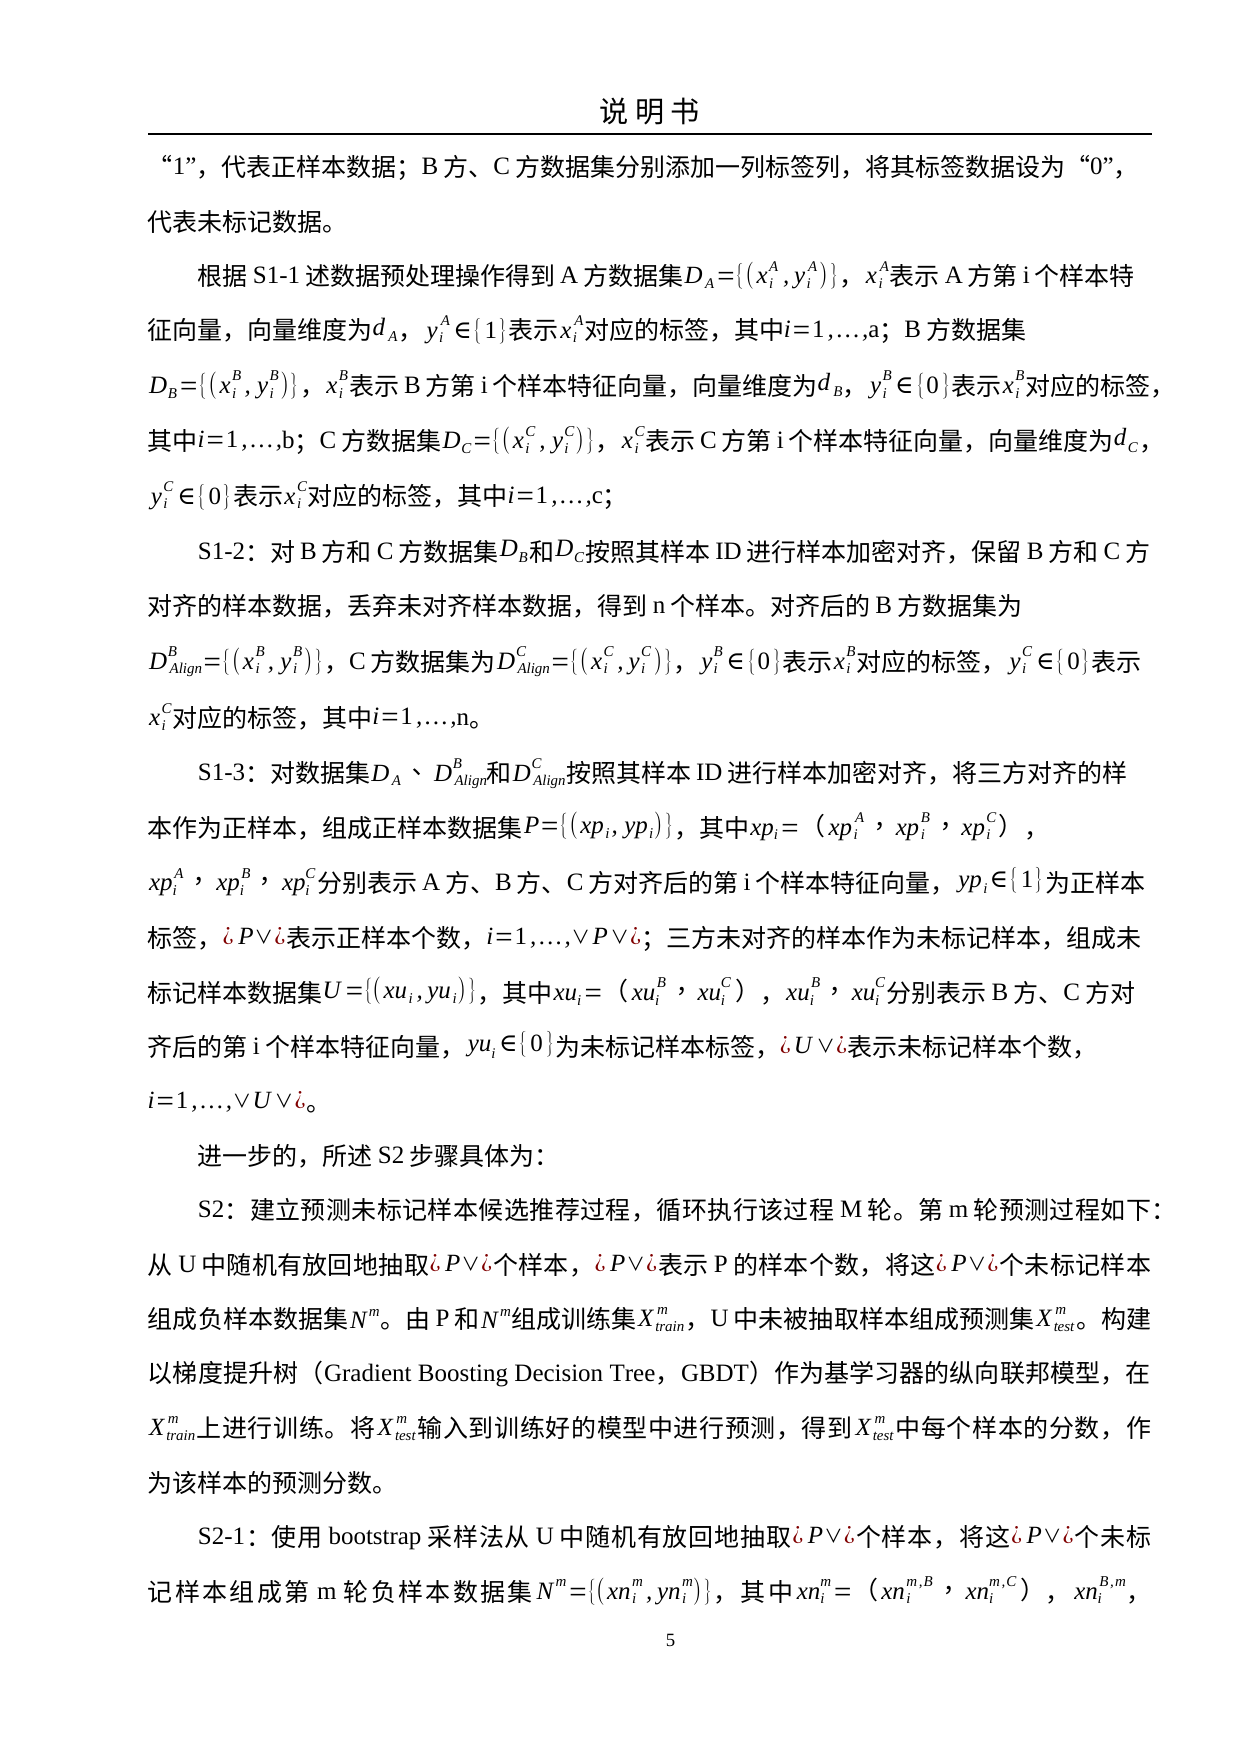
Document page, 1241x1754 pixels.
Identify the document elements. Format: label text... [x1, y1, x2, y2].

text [148, 1518, 1152, 1608]
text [148, 148, 1152, 238]
text S2：建立预测未标记样本候选推荐过程，循环执行该过程M轮。第m轮预测过程如下：从U中随机有放回地抽取个样本，表示P的样本个数，将这个未标记样本组成负样本数据集。由P和组成训练集，U中未被抽取样本组成预测集。构建以梯度提升树（Gradient Boosting Decision Tree，GBDT）作为基学习器的纵向联邦模型，在上进行训练。将输入到训练好的模型中进行预测，得到中每个样本的分数，作为该样本的预测分数。 [148, 1191, 1152, 1499]
text 进一步的，所述S2步骤具体为： [148, 1136, 1152, 1173]
text 根据S1-1述数据预处理操作得到A方数据集，表示A方第i个样本特征向量，向量维度为，表示对应的标签，其中a；B方数据集，表示B方第i个样本特征向量，向量维度为，表示对应的标签，其中b；C方数据集，表示C方第i个样本特征向量，向量维度为，表示对应的标签，其中c； [148, 256, 1152, 514]
text S1-2：对B方和C方数据集和按照其样本ID进行样本加密对齐，保留B方和C方对齐的样本数据，丢弃未对齐样本数据，得到n个样本。对齐后的B方数据集为，C方数据集为，表示对应的标签，表示对应的标签，其中n。 [148, 532, 1152, 736]
text S1-3：对数据集和按照其样本ID进行样本加密对齐，将三方对齐的样本作为正样本，组成正样本数据集，其中，分别表示A方、B方、C方对齐后的第i个样本特征向量，为正样本标签，表示正样本个数，；三方未对齐的样本作为未标记样本，组成未标记样本数据集，其中，分别表示B方、C方对齐后的第i个样本特征向量，为未标记样本标签，表示未标记样本个数，。 [148, 754, 1152, 1118]
